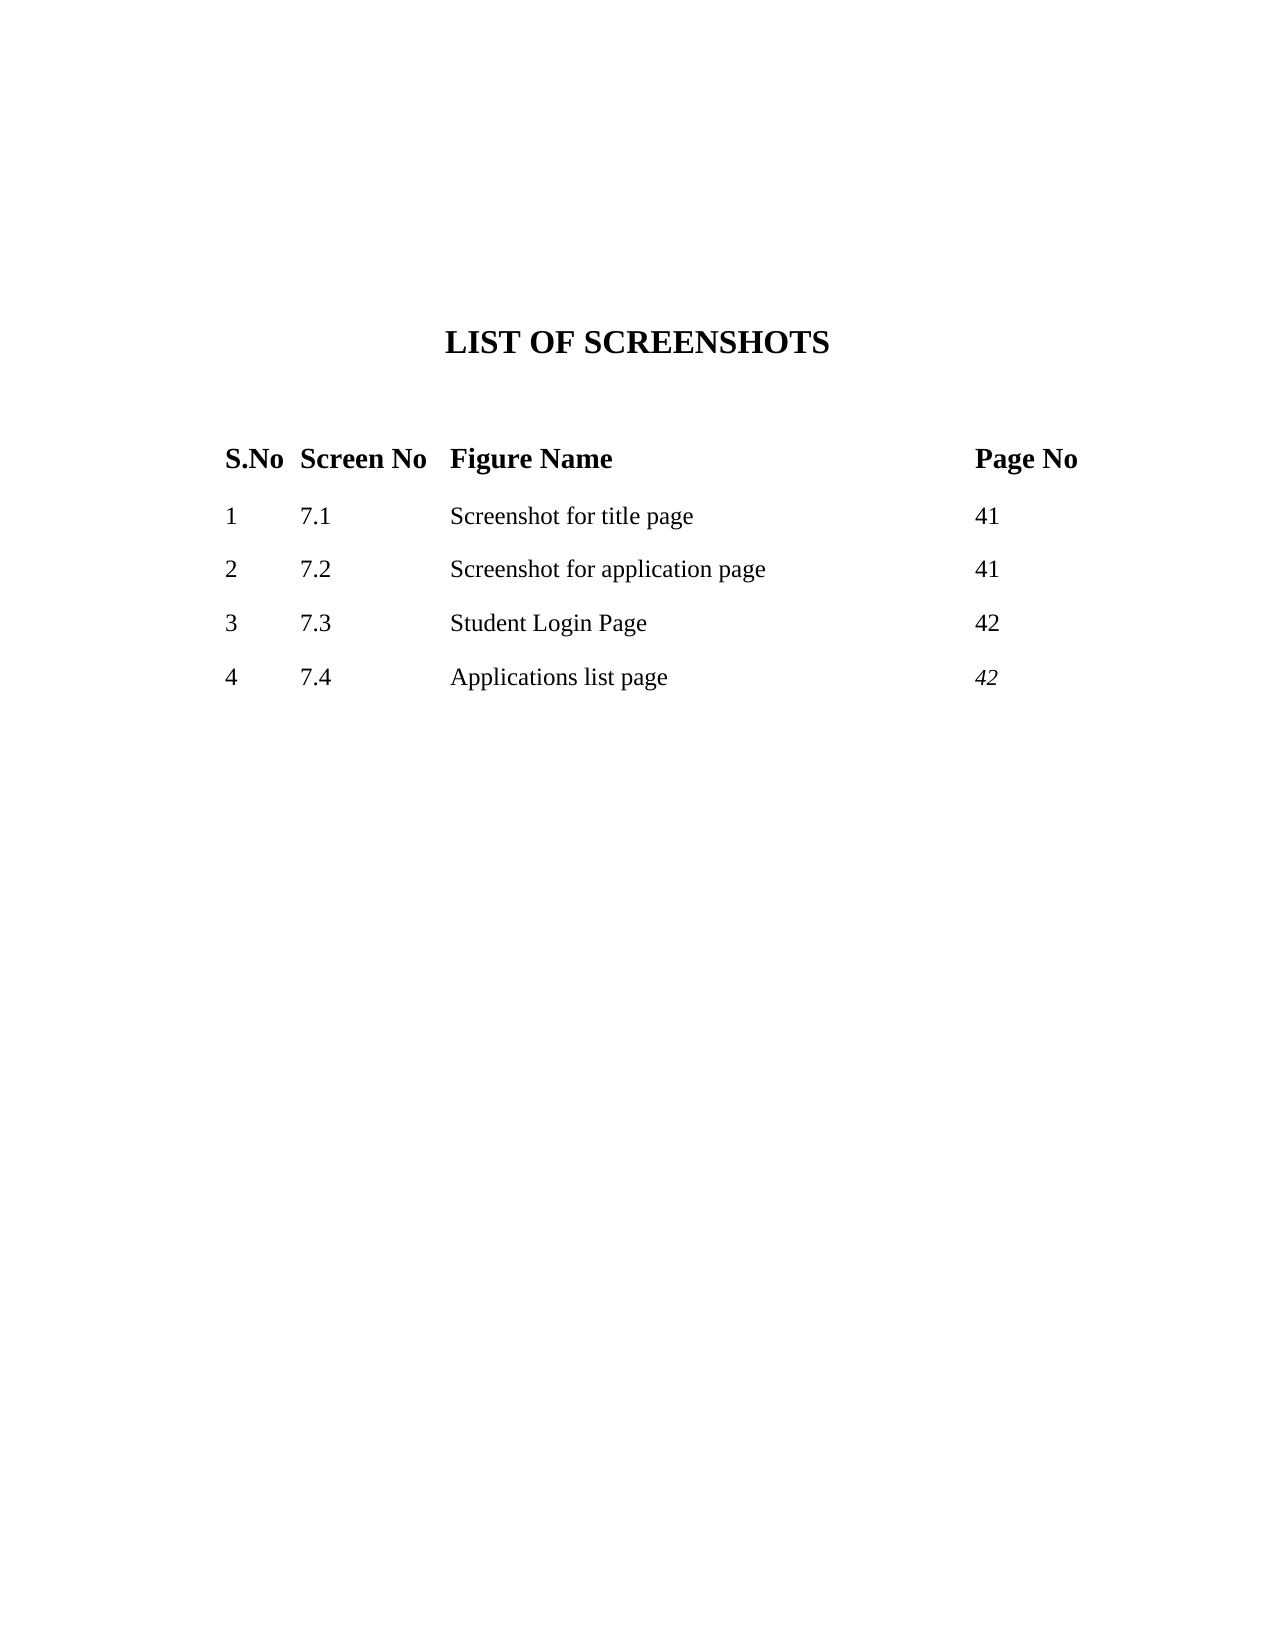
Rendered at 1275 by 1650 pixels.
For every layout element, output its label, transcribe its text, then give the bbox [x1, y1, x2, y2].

text 4 7.4 Applications list page 42 [150, 662, 1125, 691]
text LIST OF SCREENSHOTS [150, 323, 1125, 361]
text 2 7.2 Screenshot for application page 41 [225, 554, 1125, 583]
text 3 7.3 Student Login Page 42 [150, 608, 1125, 637]
text S.No Screen No Figure Name Page No [225, 441, 1125, 475]
text 1 7.1 Screenshot for title page 41 [225, 501, 1125, 529]
